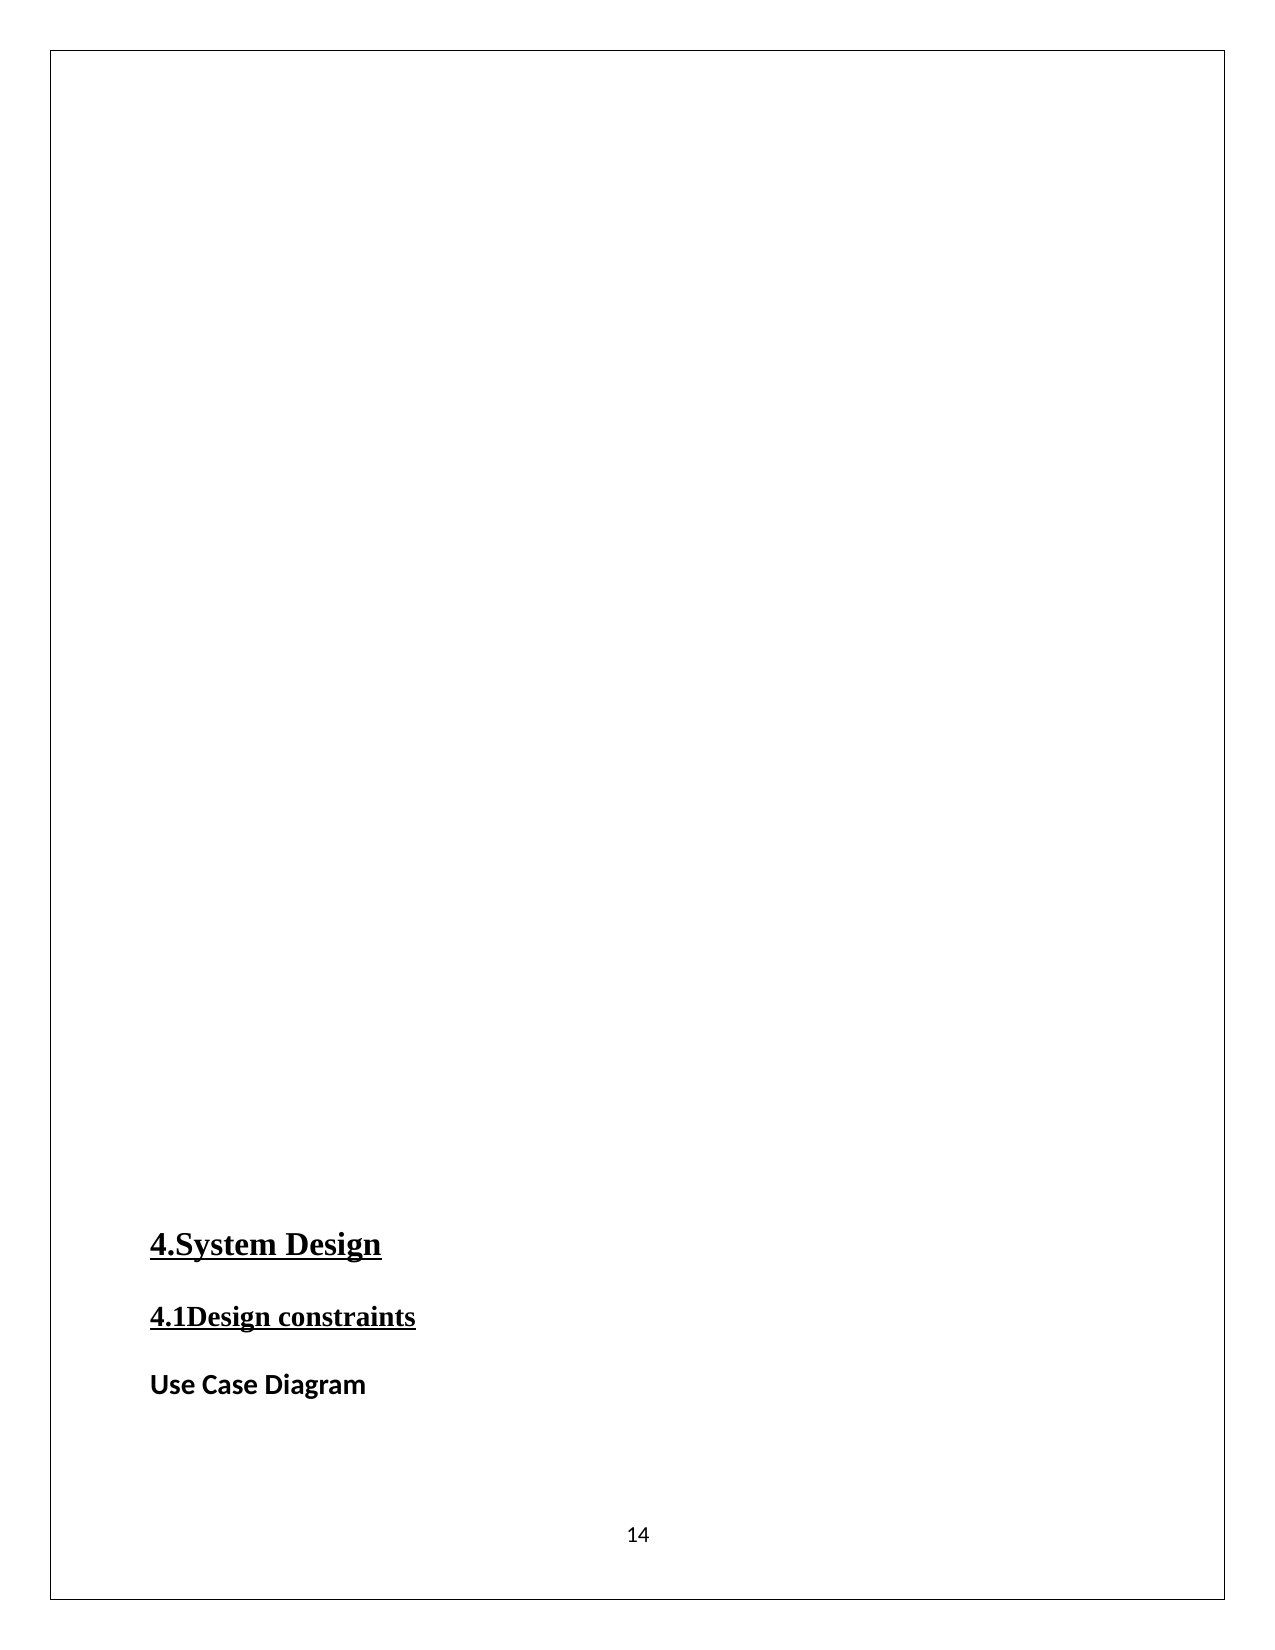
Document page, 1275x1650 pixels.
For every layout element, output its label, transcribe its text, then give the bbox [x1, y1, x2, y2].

text Use Case Diagram [150, 1366, 1125, 1401]
text 4.1Design constraints [150, 1299, 1125, 1332]
text 4.System Design [150, 1225, 1125, 1263]
